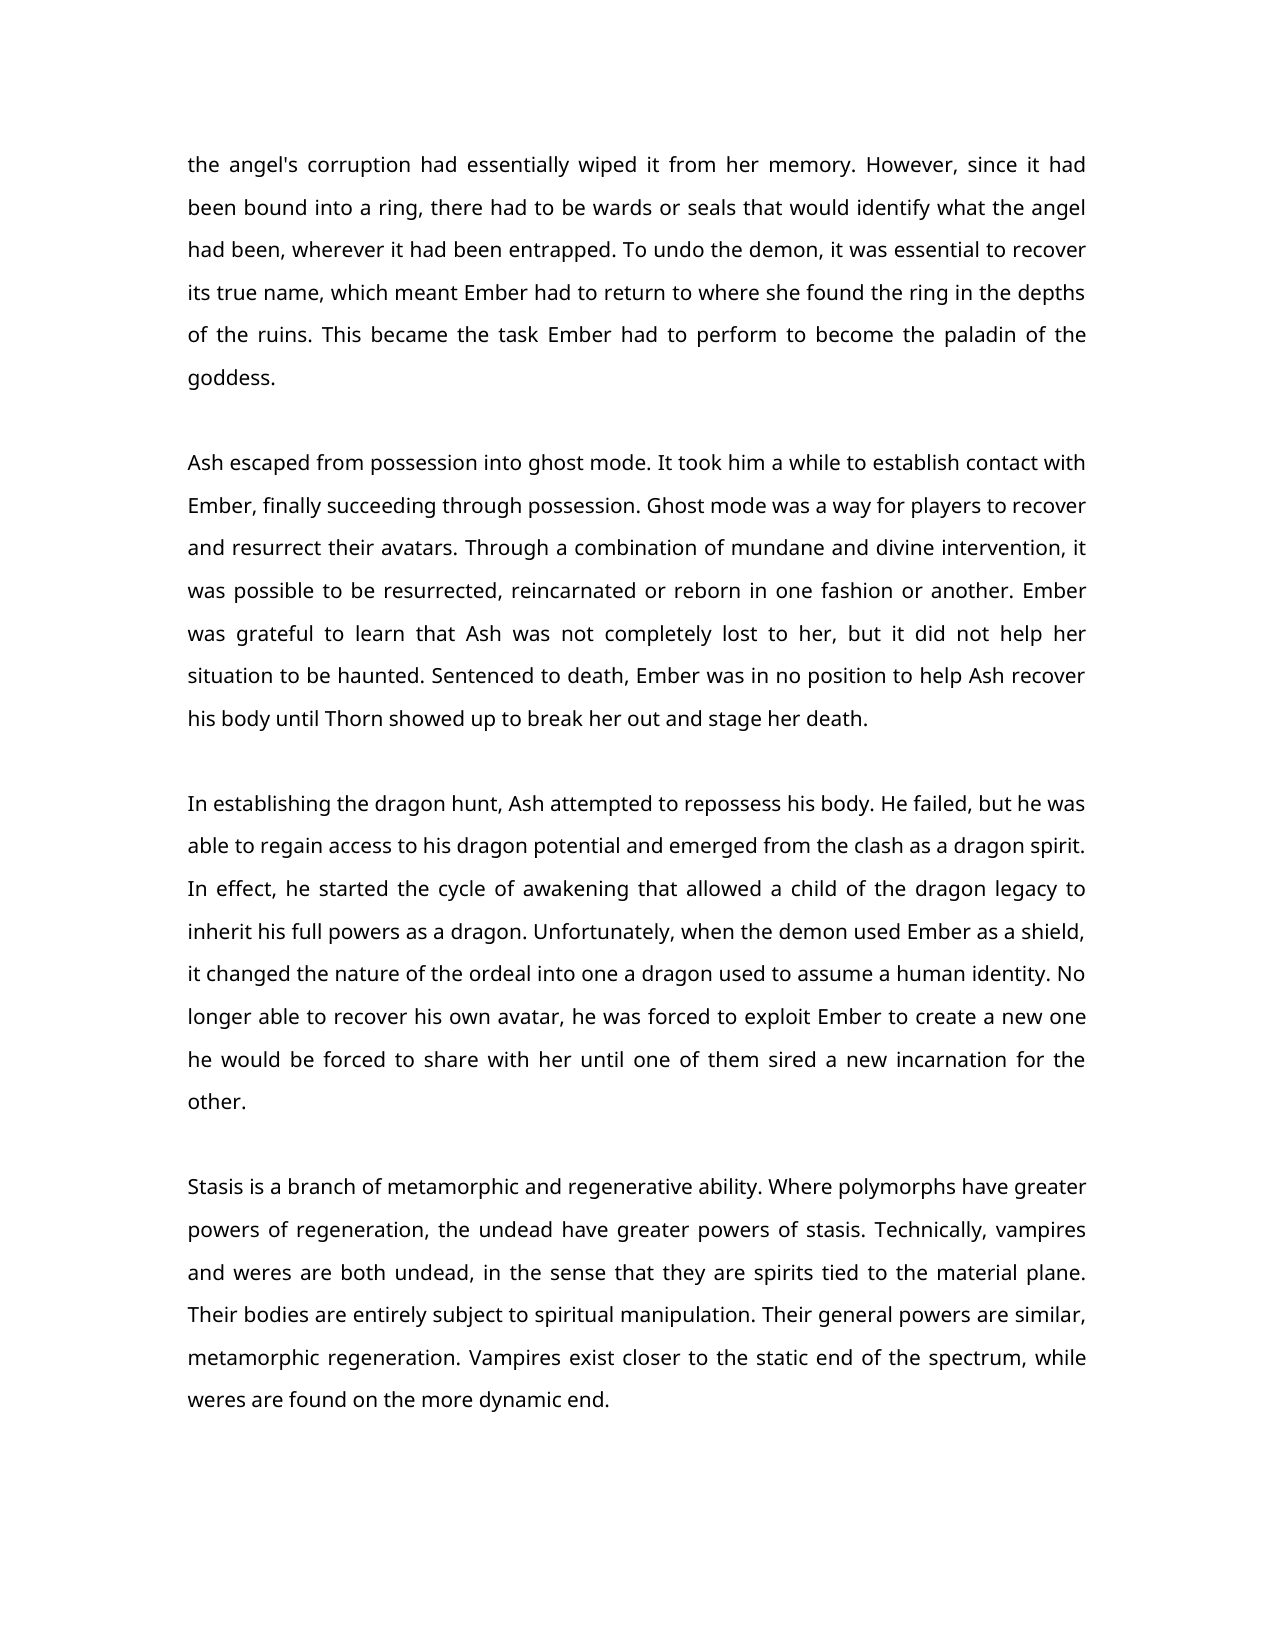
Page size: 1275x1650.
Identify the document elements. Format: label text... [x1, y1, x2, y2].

text Ash escaped from possession into ghost mode. It took him a while to establish contact with Ember, finally succeeding through possession. Ghost mode was a way for players to recover and resurrect their avatars. Through a combination of mundane and divine intervention, it was possible to be resurrected, reincarnated or reborn in one fashion or another. Ember was grateful to learn that Ash was not completely lost to her, but it did not help her situation to be haunted. Sentenced to death, Ember was in no position to help Ash recover his body until Thorn showed up to break her out and stage her death. [187, 448, 1087, 732]
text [187, 150, 1087, 391]
text In establishing the dragon hunt, Ash attempted to repossess his body. He failed, but he was able to regain access to his dragon potential and emerged from the clash as a dragon spirit. In effect, he started the cycle of awakening that allowed a child of the dragon legacy to inherit his full powers as a dragon. Unfortunately, when the demon used Ember as a shield, it changed the nature of the ordeal into one a dragon used to assume a human identity. No longer able to recover his own avatar, he was forced to exploit Ember to create a new one he would be forced to share with her until one of them sired a new incarnation for the other. [187, 789, 1087, 1116]
text Stasis is a branch of metamorphic and regenerative ability. Where polymorphs have greater powers of regeneration, the undead have greater powers of stasis. Technically, vampires and weres are both undead, in the sense that they are spirits tied to the material plane. Their bodies are entirely subject to spiritual manipulation. Their general powers are similar, metamorphic regeneration. Vampires exist closer to the static end of the spectrum, while weres are found on the more dynamic end. [187, 1172, 1087, 1414]
